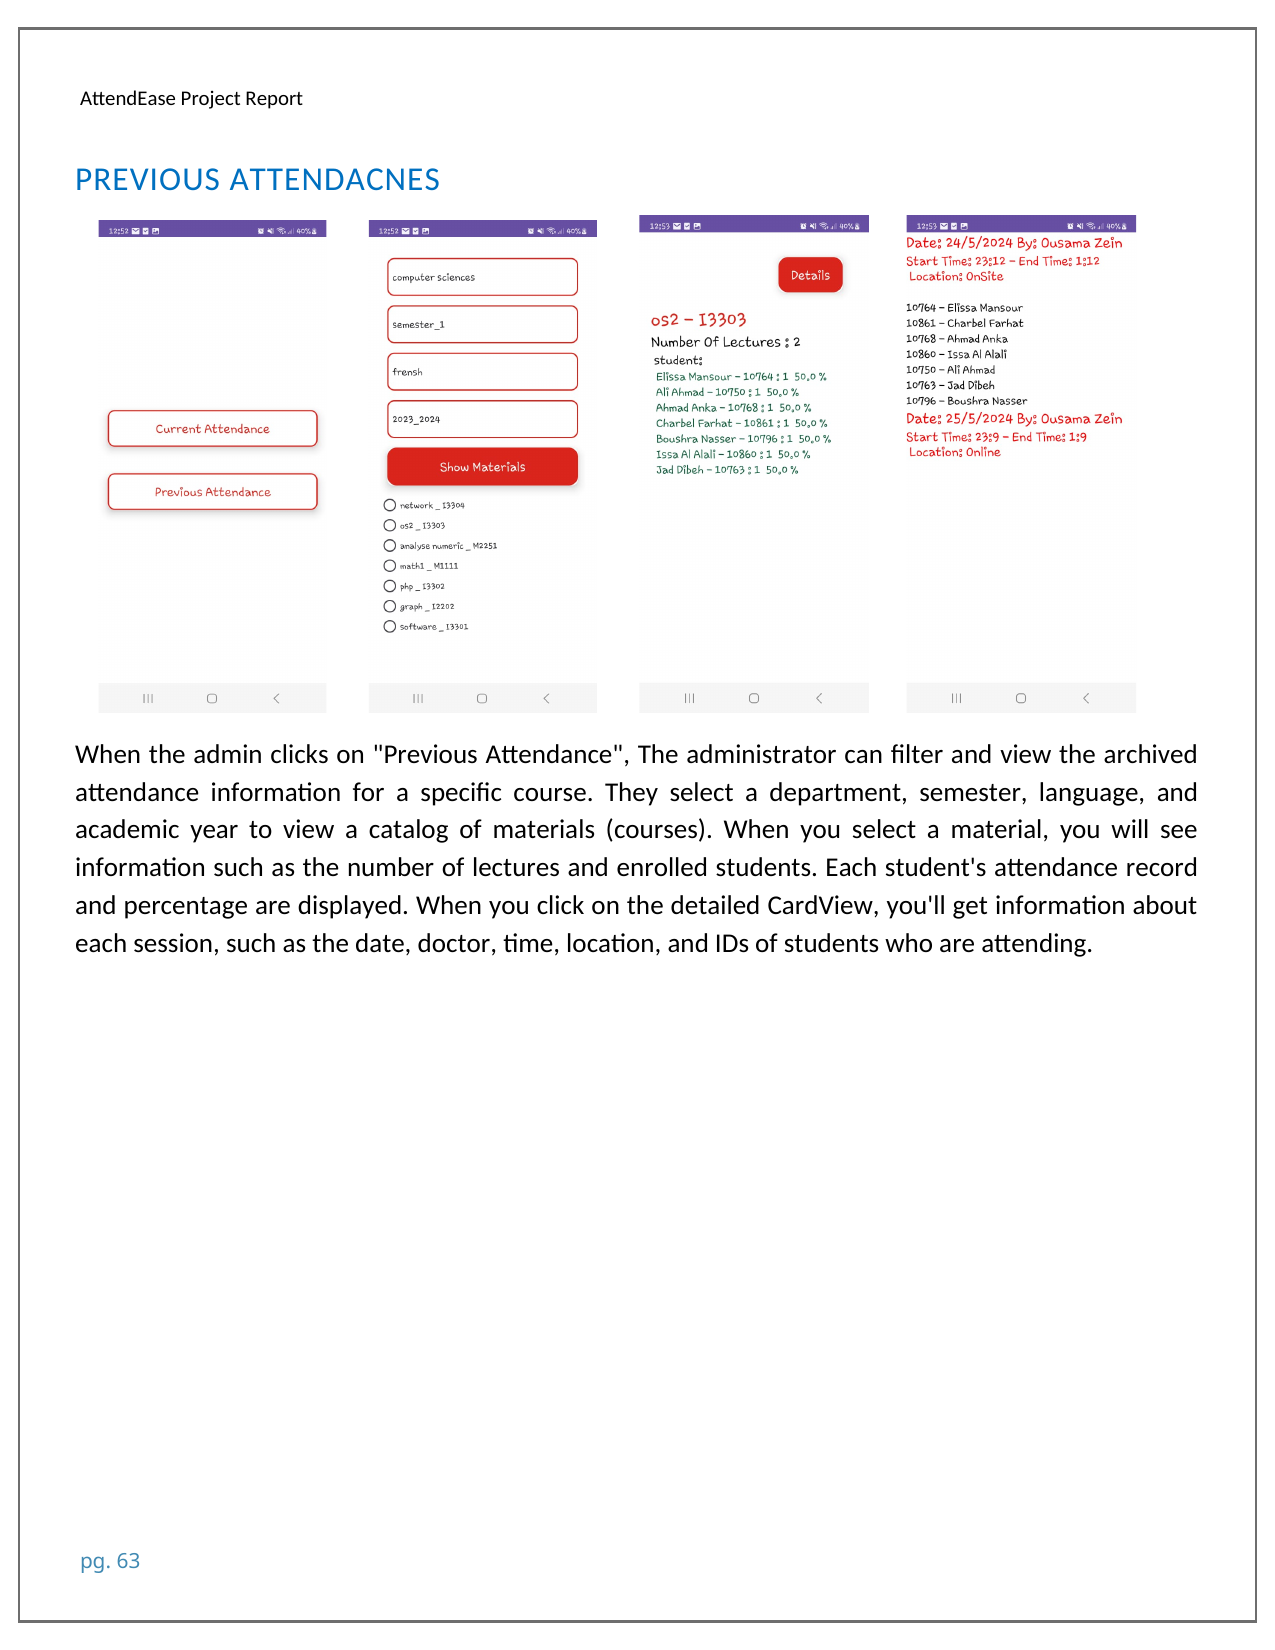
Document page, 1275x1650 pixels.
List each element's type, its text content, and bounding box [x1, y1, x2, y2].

picture [639, 215, 869, 713]
text When the admin clicks on "Previous Attendance", The administrator can filter and view the archived attendance information for a specific course. They select a department, semester, language, and academic year to view a catalog of materials (courses). When you select a material, you will see information such as the number of lectures and enrolled students. Each student's attendance record and percentage are displayed. When you click on the detailed CardView, you'll get information about each session, such as the date, doctor, time, location, and IDs of students who are attending. [75, 737, 1200, 959]
picture [906, 215, 1137, 713]
picture [98, 220, 327, 713]
picture [368, 220, 597, 713]
subtitle Previous Attendacnes [75, 158, 1200, 199]
